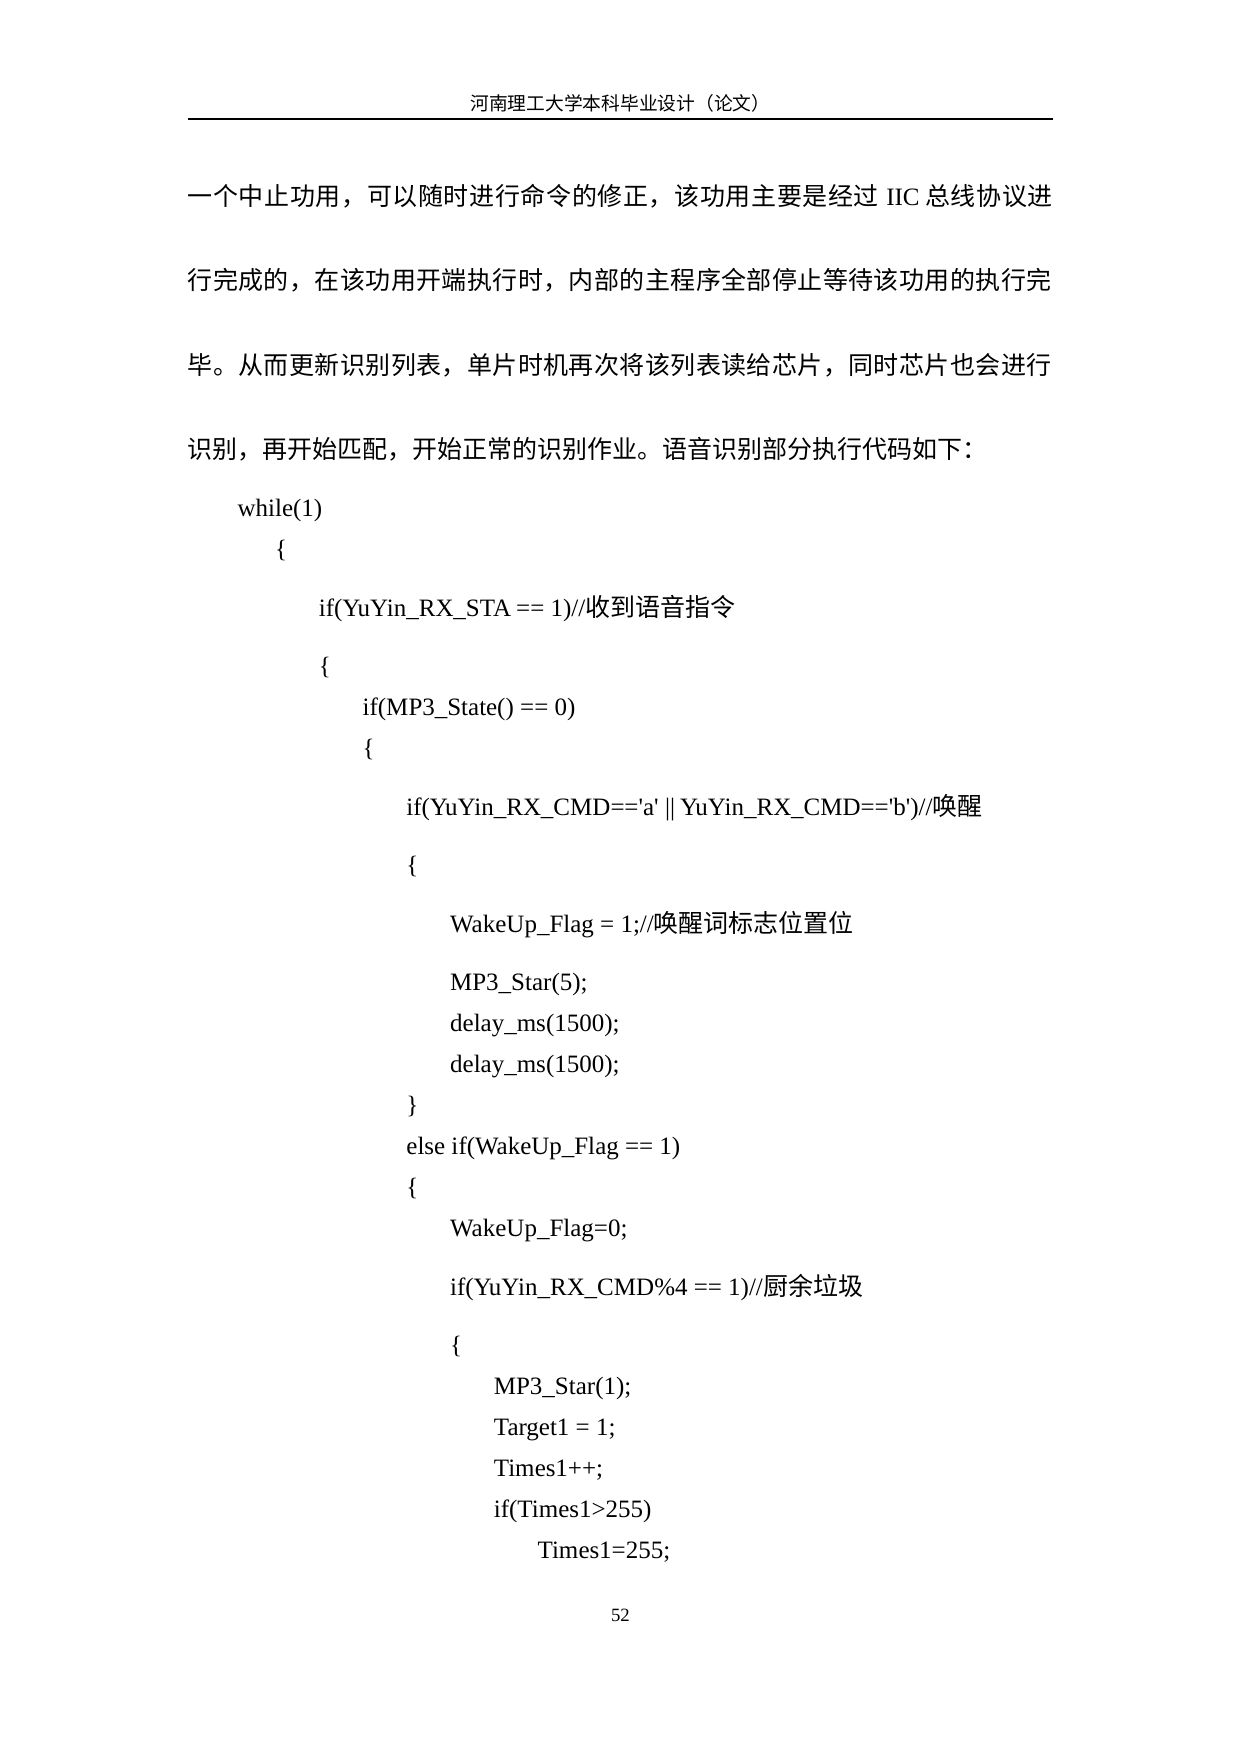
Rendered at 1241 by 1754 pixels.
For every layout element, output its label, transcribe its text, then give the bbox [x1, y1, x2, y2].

text { [187, 731, 1053, 763]
text Times1++; [187, 1451, 1053, 1483]
text { [187, 1328, 1053, 1360]
text else if(WakeUp_Flag == 1) [187, 1129, 1053, 1161]
text if(MP3_State() == 0) [187, 690, 1053, 722]
text { [187, 1170, 1053, 1202]
text if(Times1>255) [187, 1492, 1053, 1524]
text delay_ms(1500); [187, 1047, 1053, 1079]
text Target1 = 1; [187, 1410, 1053, 1442]
text while(1) [187, 491, 1053, 523]
text MP3_Star(1); [187, 1369, 1053, 1401]
text if(YuYin_RX_CMD=='a' || YuYin_RX_CMD=='b')//唤醒 [187, 772, 1053, 837]
text { [187, 532, 1053, 564]
text { [187, 649, 1053, 681]
text WakeUp_Flag = 1;//唤醒词标志位置位 [187, 889, 1053, 954]
text MP3_Star(5); [187, 965, 1053, 997]
text WakeUp_Flag=0; [187, 1211, 1053, 1243]
text if(YuYin_RX_STA == 1)//收到语音指令 [187, 573, 1053, 638]
text Times1=255; [187, 1533, 1053, 1566]
text { [187, 848, 1053, 880]
text if(YuYin_RX_CMD%4 == 1)//厨余垃圾 [187, 1252, 1053, 1317]
text } [187, 1088, 1053, 1120]
text delay_ms(1500); [187, 1006, 1053, 1038]
